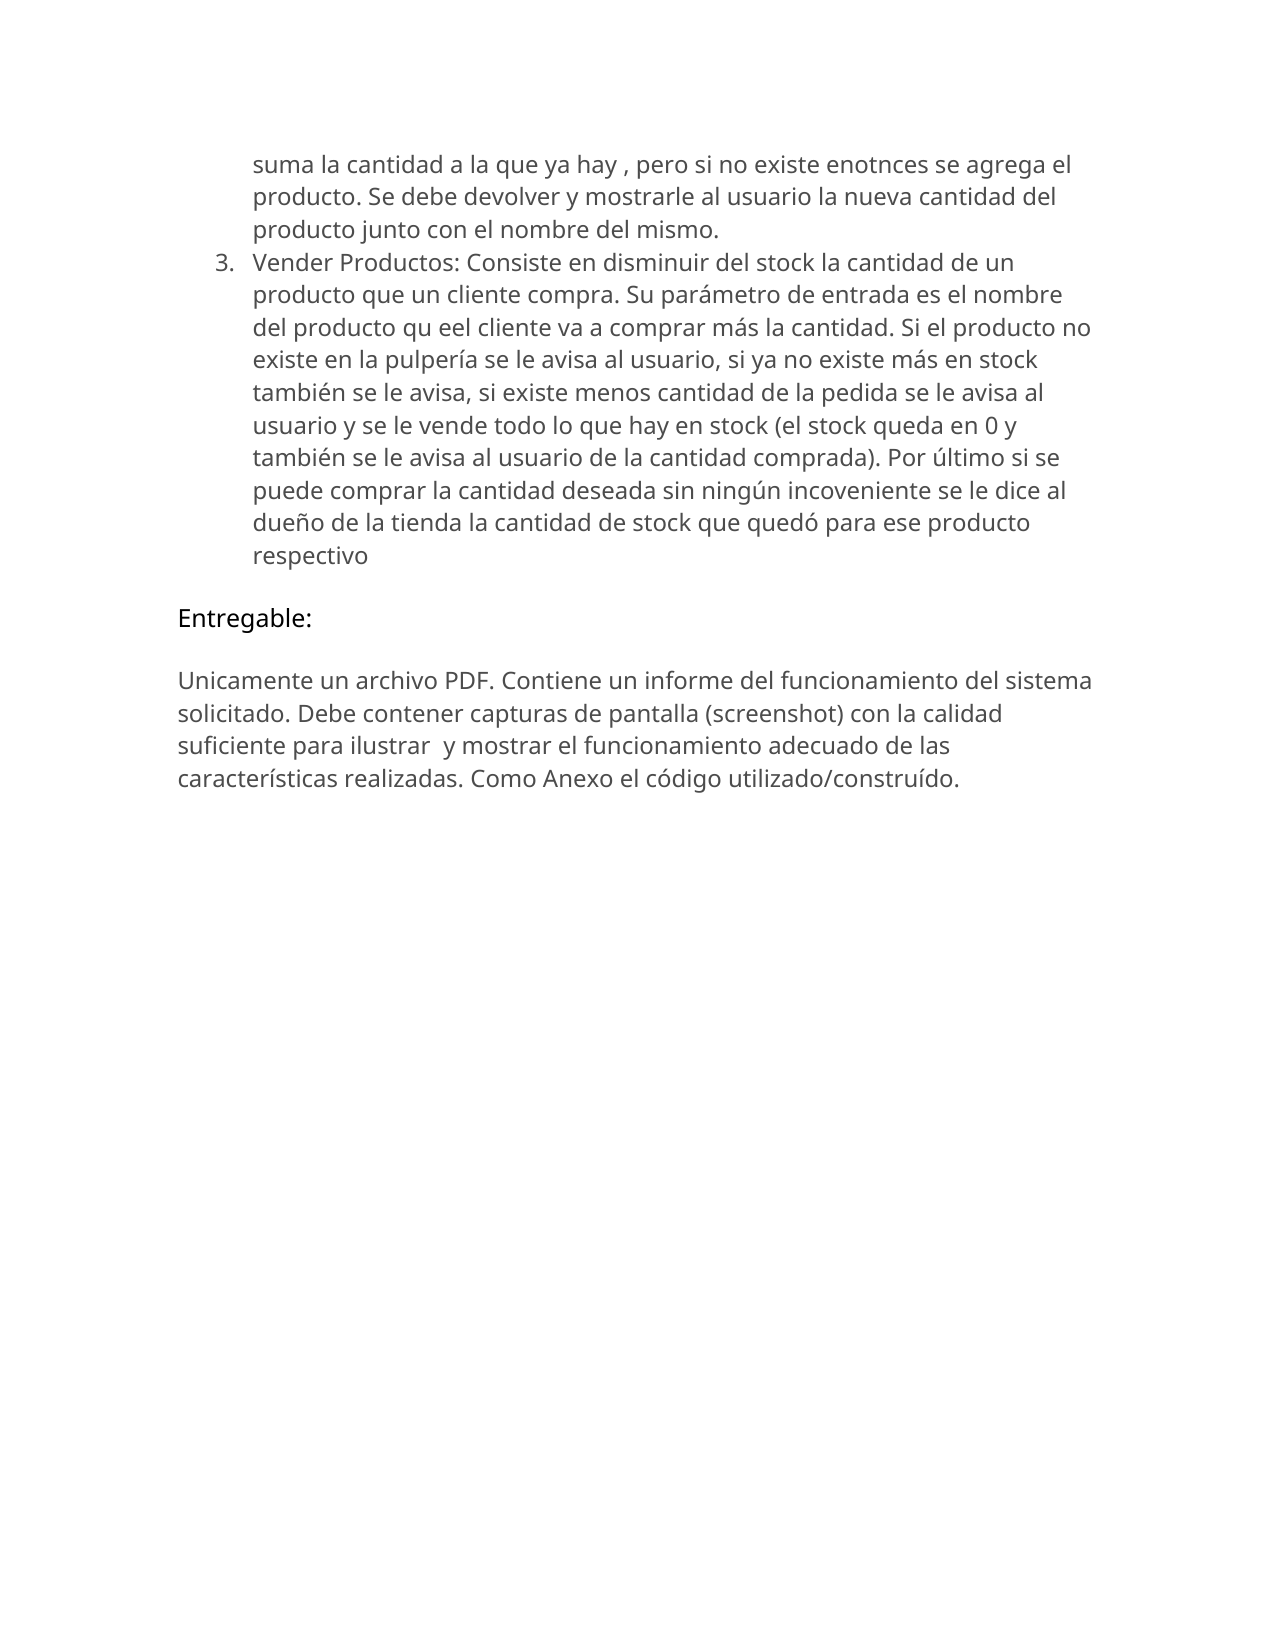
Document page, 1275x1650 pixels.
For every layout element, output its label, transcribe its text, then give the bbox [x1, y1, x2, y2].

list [215, 148, 1098, 245]
list Vender Productos: Consiste en disminuir del stock la cantidad de un producto que un cliente compra. Su parámetro de entrada es el nombre del producto qu eel cliente va a comprar más la cantidad. Si el producto no existe en la pulpería se le avisa al usuario, si ya no existe más en stock también se le avisa, si existe menos cantidad de la pedida se le avisa al usuario y se le vende todo lo que hay en stock (el stock queda en 0 y también se le avisa al usuario de la cantidad comprada). Por último si se puede comprar la cantidad deseada sin ningún incoveniente se le dice al dueño de la tienda la cantidad de stock que quedó para ese producto respectivo [215, 245, 1098, 571]
text Entregable: [177, 601, 1098, 635]
text Unicamente un archivo PDF. Contiene un informe del funcionamiento del sistema solicitado. Debe contener capturas de pantalla (screenshot) con la calidad suficiente para ilustrar y mostrar el funcionamiento adecuado de las características realizadas. Como Anexo el código utilizado/construído. [177, 664, 1098, 794]
